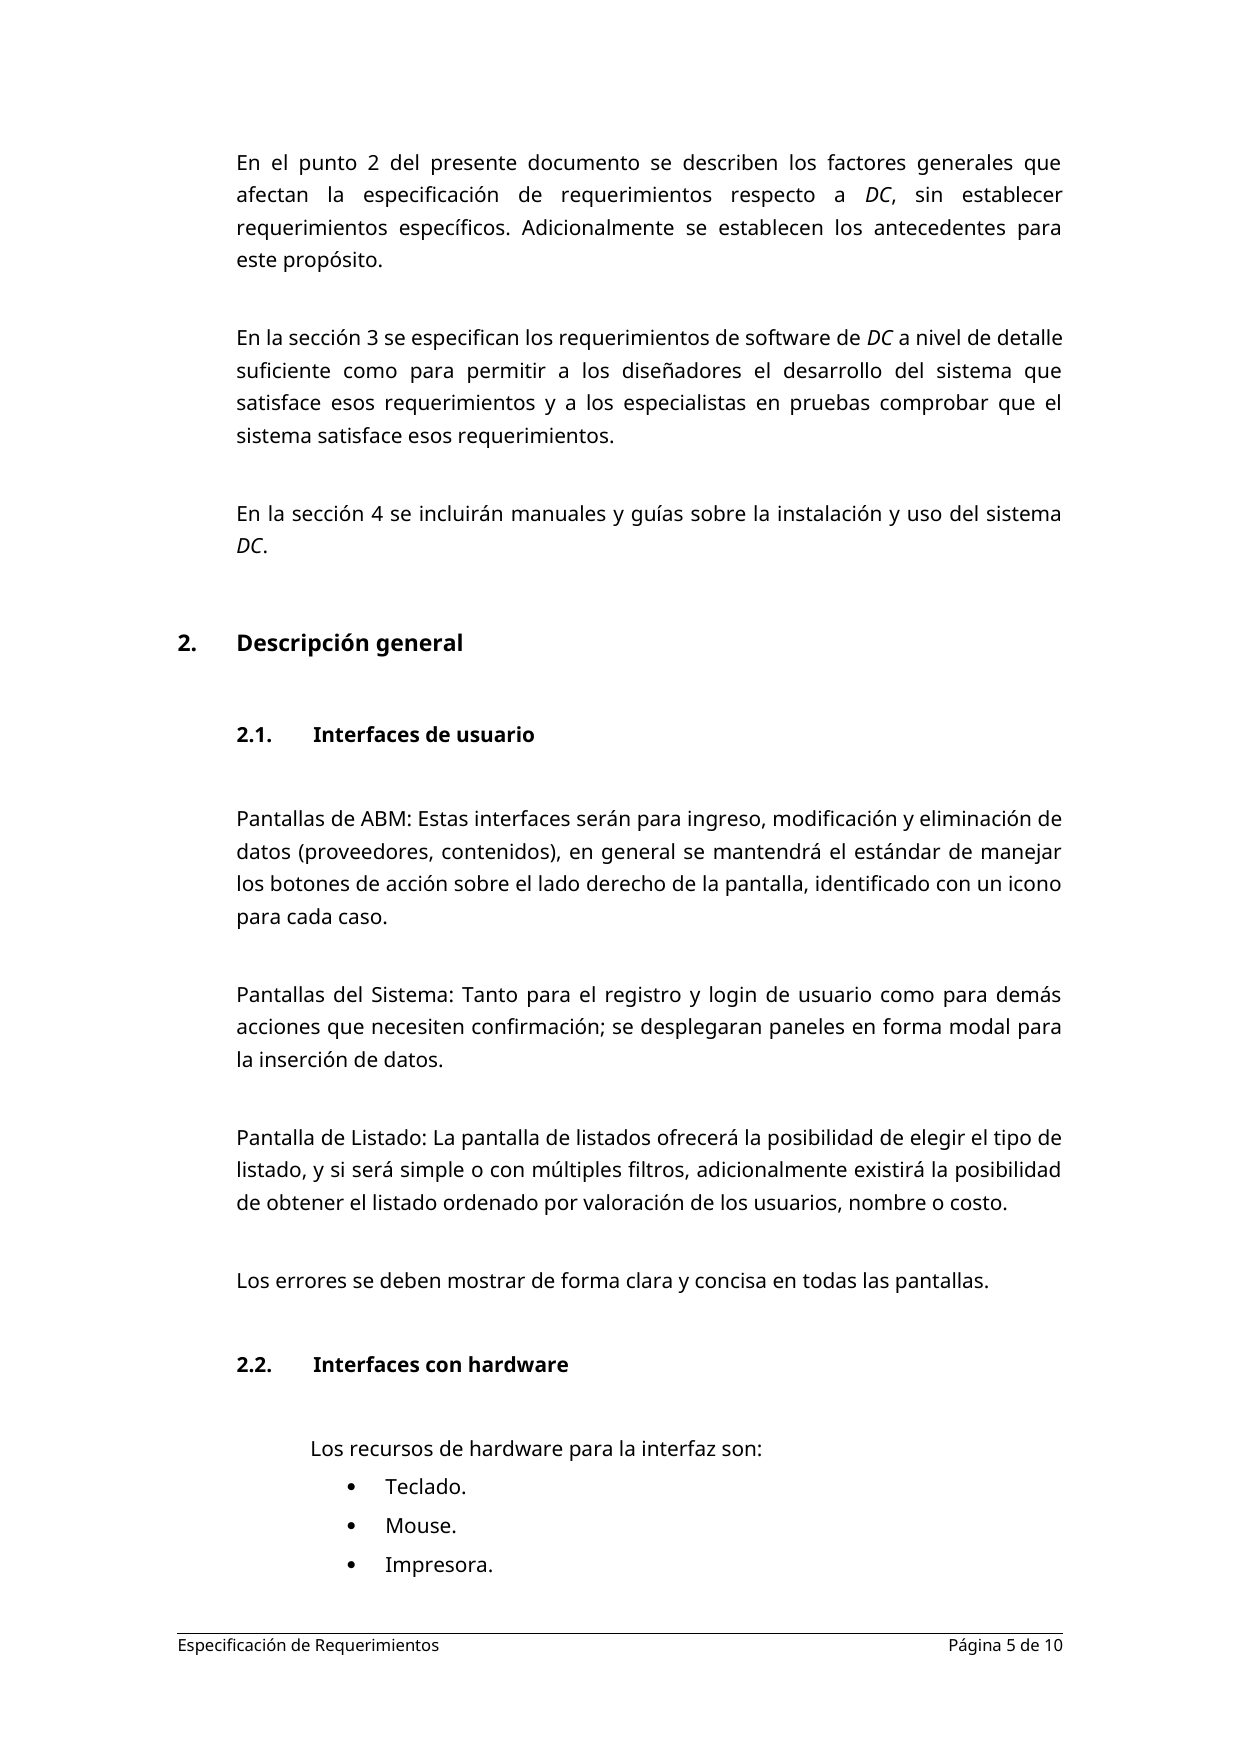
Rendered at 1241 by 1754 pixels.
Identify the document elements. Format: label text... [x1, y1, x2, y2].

list Descripción general [177, 627, 1063, 658]
text En la sección 4 se incluirán manuales y guías sobre la instalación y uso del sistema DC. [236, 499, 1063, 560]
text En el punto 2 del presente documento se describen los factores generales que afectan la especificación de requerimientos respecto a DC, sin establecer requerimientos específicos. Adicionalmente se establecen los antecedentes para este propósito. [236, 148, 1063, 274]
list Impresora. [348, 1550, 1063, 1579]
list Interfaces de usuario [236, 720, 1063, 749]
list Mouse. [348, 1511, 1063, 1540]
text Los recursos de hardware para la interfaz son: [310, 1434, 1063, 1462]
text Pantallas de ABM: Estas interfaces serán para ingreso, modificación y eliminación de datos (proveedores, contenidos), en general se mantendrá el estándar de manejar los botones de acción sobre el lado derecho de la pantalla, identificado con un icono para cada caso. [236, 804, 1063, 931]
list Teclado. [348, 1472, 1063, 1501]
text Los errores se deben mostrar de forma clara y concisa en todas las pantallas. [236, 1266, 1063, 1294]
text Pantalla de Listado: La pantalla de listados ofrecerá la posibilidad de elegir el tipo de listado, y si será simple o con múltiples filtros, adicionalmente existirá la posibilidad de obtener el listado ordenado por valoración de los usuarios, nombre o costo. [236, 1123, 1063, 1216]
text En la sección 3 se especifican los requerimientos de software de DC a nivel de detalle suficiente como para permitir a los diseñadores el desarrollo del sistema que satisface esos requerimientos y a los especialistas en pruebas comprobar que el sistema satisface esos requerimientos. [236, 323, 1063, 449]
list Interfaces con hardware [236, 1350, 1063, 1378]
text Pantallas del Sistema: Tanto para el registro y login de usuario como para demás acciones que necesiten confirmación; se desplegaran paneles en forma modal para la inserción de datos. [236, 980, 1063, 1073]
